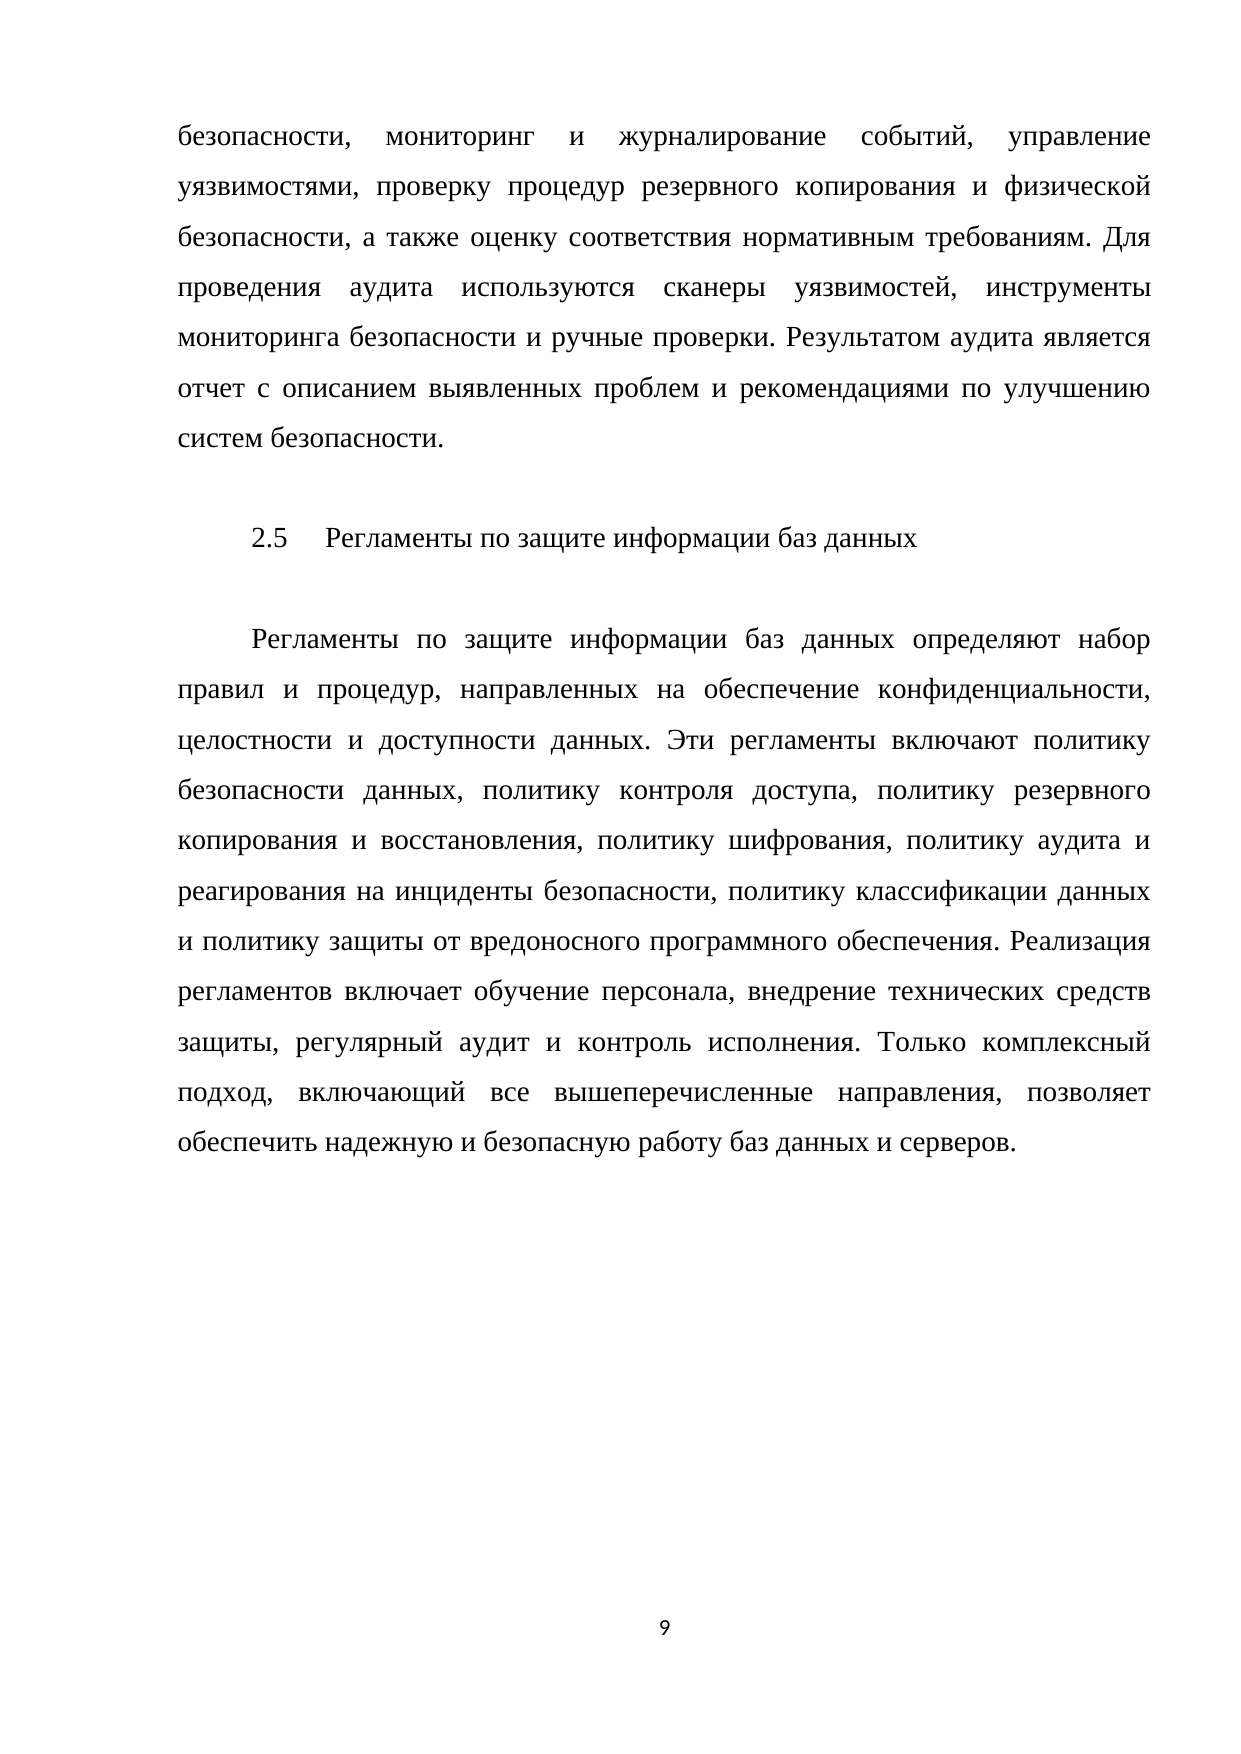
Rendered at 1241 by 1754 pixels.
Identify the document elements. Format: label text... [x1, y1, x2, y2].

text Регламенты по защите информации баз данных определяют набор правил и процедур, направленных на обеспечение конфиденциальности, целостности и доступности данных. Эти регламенты включают политику безопасности данных, политику контроля доступа, политику резервного копирования и восстановления, политику шифрования, политику аудита и реагирования на инциденты безопасности, политику классификации данных и политику защиты от вредоносного программного обеспечения. Реализация регламентов включает обучение персонала, внедрение технических средств защиты, регулярный аудит и контроль исполнения. Только комплексный подход, включающий все вышеперечисленные направления, позволяет обеспечить надежную и безопасную работу баз данных и серверов. [177, 621, 1152, 1158]
subtitle Регламенты по защите информации баз данных [177, 521, 1152, 554]
